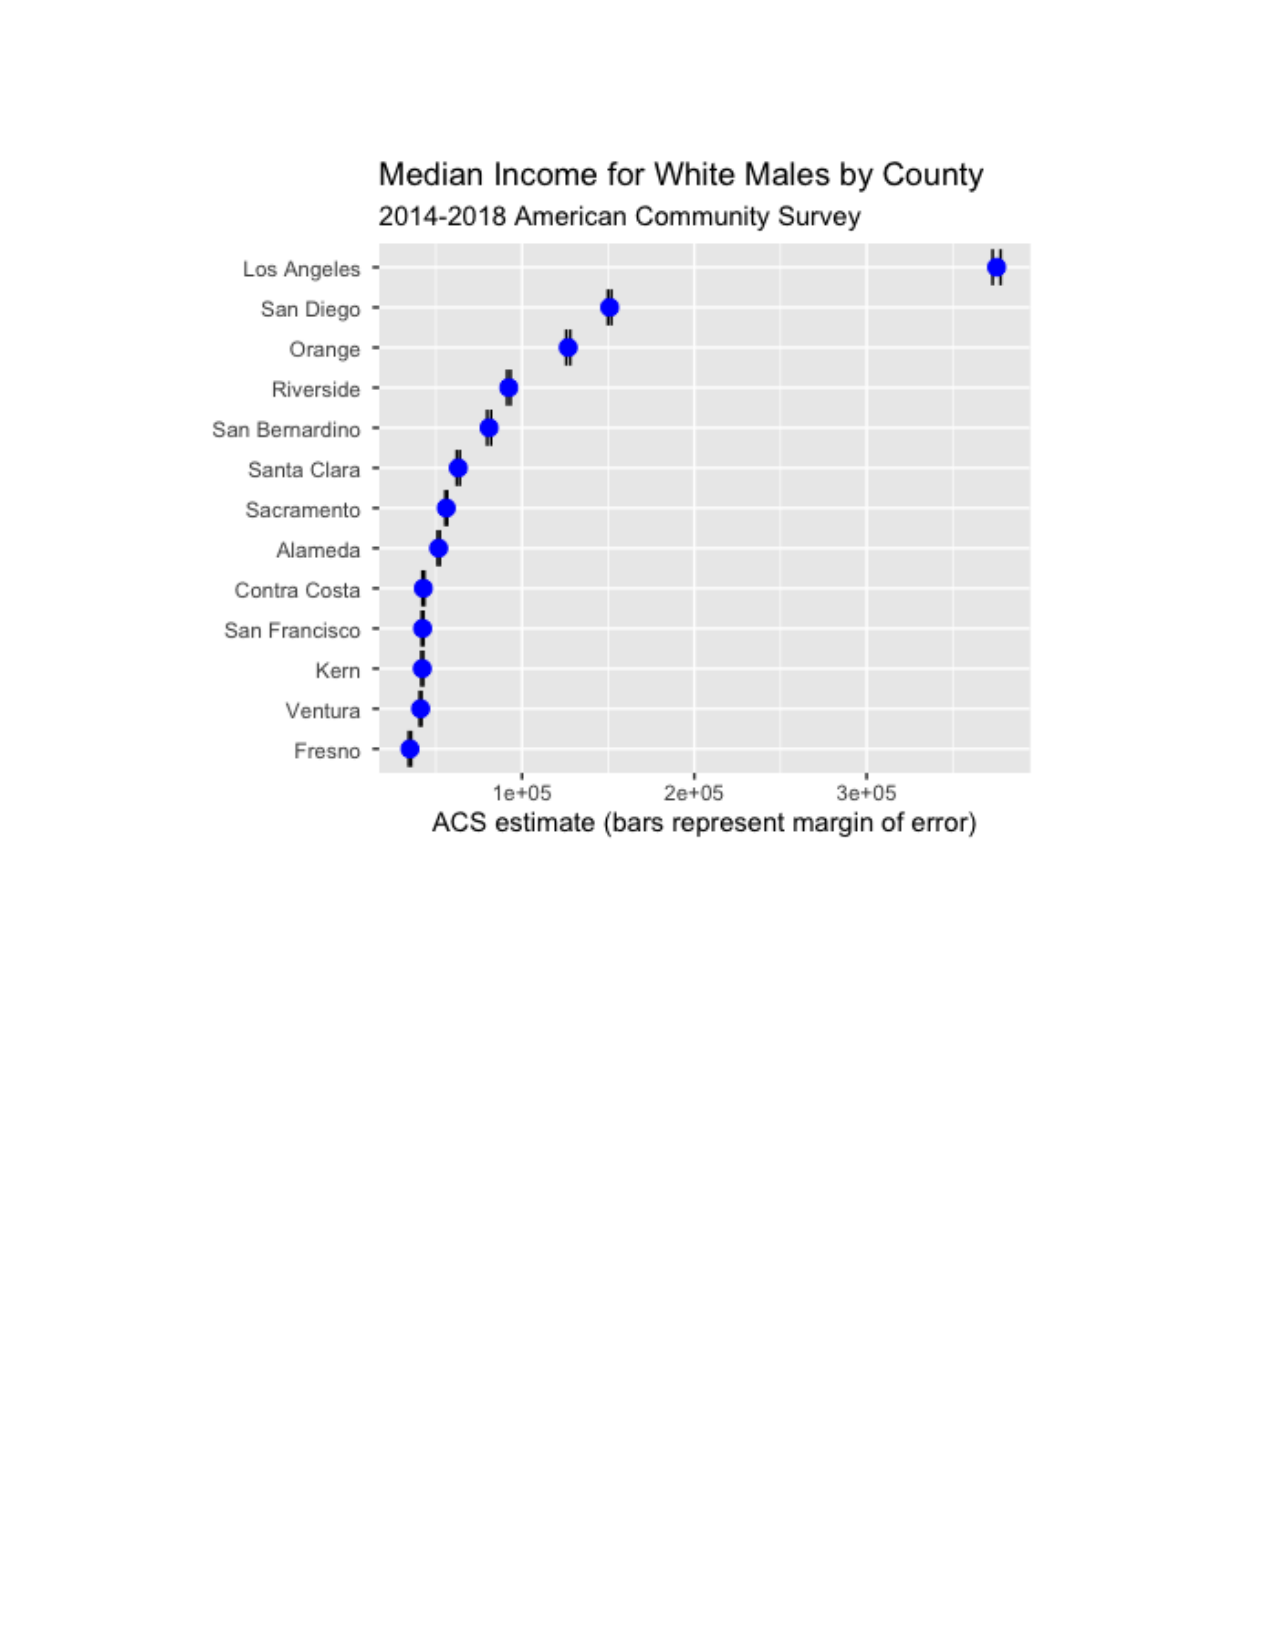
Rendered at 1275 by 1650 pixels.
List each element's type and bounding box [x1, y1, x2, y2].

picture [168, 150, 1044, 850]
